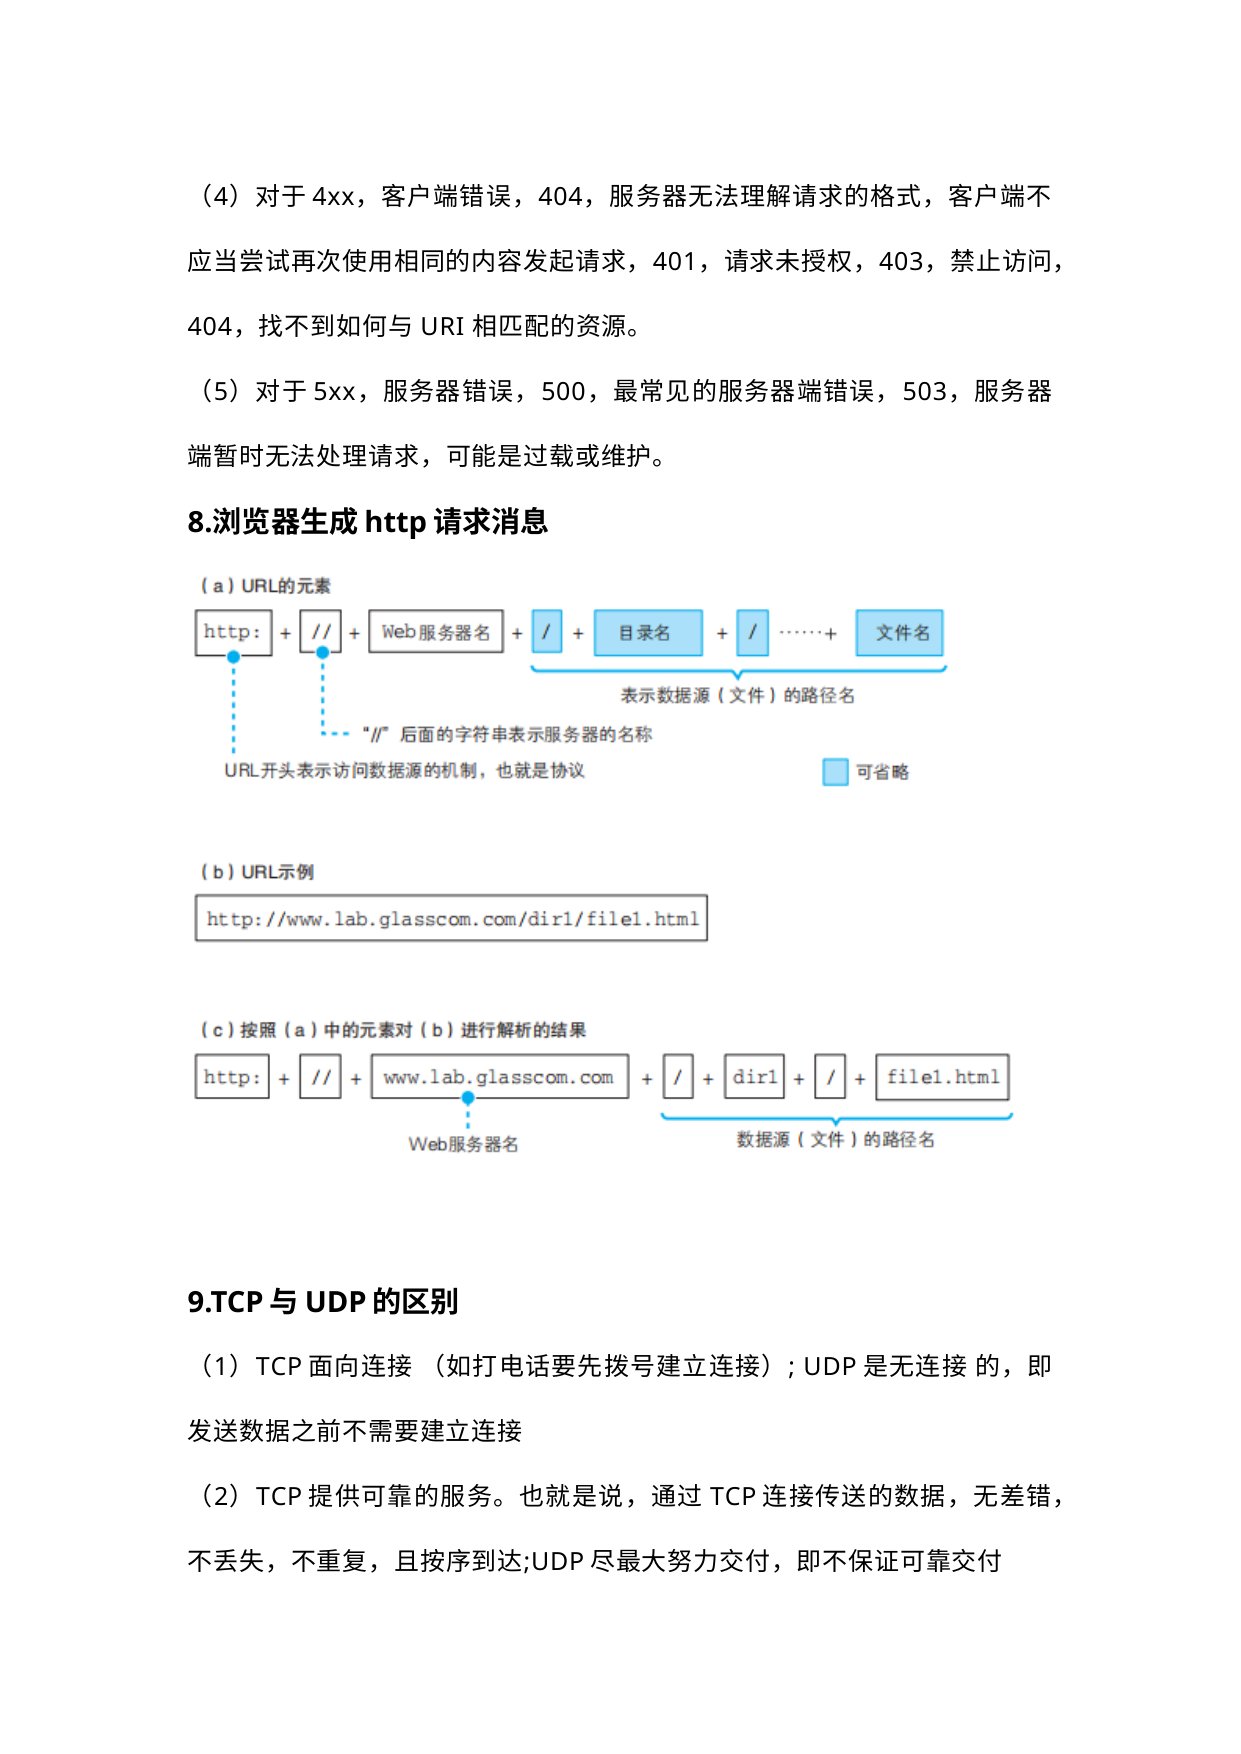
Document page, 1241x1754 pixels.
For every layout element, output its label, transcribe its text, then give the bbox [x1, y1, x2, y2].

picture [187, 558, 1026, 1182]
text （4）对于4xx，客户端错误，404，服务器无法理解请求的格式，客户端不应当尝试再次使用相同的内容发起请求，401，请求未授权，403，禁止访问，404，找不到如何与 URI 相匹配的资源。 [187, 162, 1053, 357]
text （1）TCP面向连接 （如打电话要先拨号建立连接）; UDP是无连接 的，即发送数据之前不需要建立连接 [187, 1332, 1053, 1462]
subtitle 9.TCP与UDP的区别 [187, 1267, 1053, 1332]
text （5）对于5xx，服务器错误，500，最常见的服务器端错误，503，服务器端暂时无法处理请求，可能是过载或维护。 [187, 357, 1053, 487]
text （2）TCP提供可靠的服务。也就是说，通过TCP连接传送的数据，无差错，不丢失，不重复，且按序到达;UDP尽最大努力交付，即不保证可靠交付 [187, 1462, 1053, 1592]
subtitle 8.浏览器生成http请求消息 [187, 487, 1053, 552]
